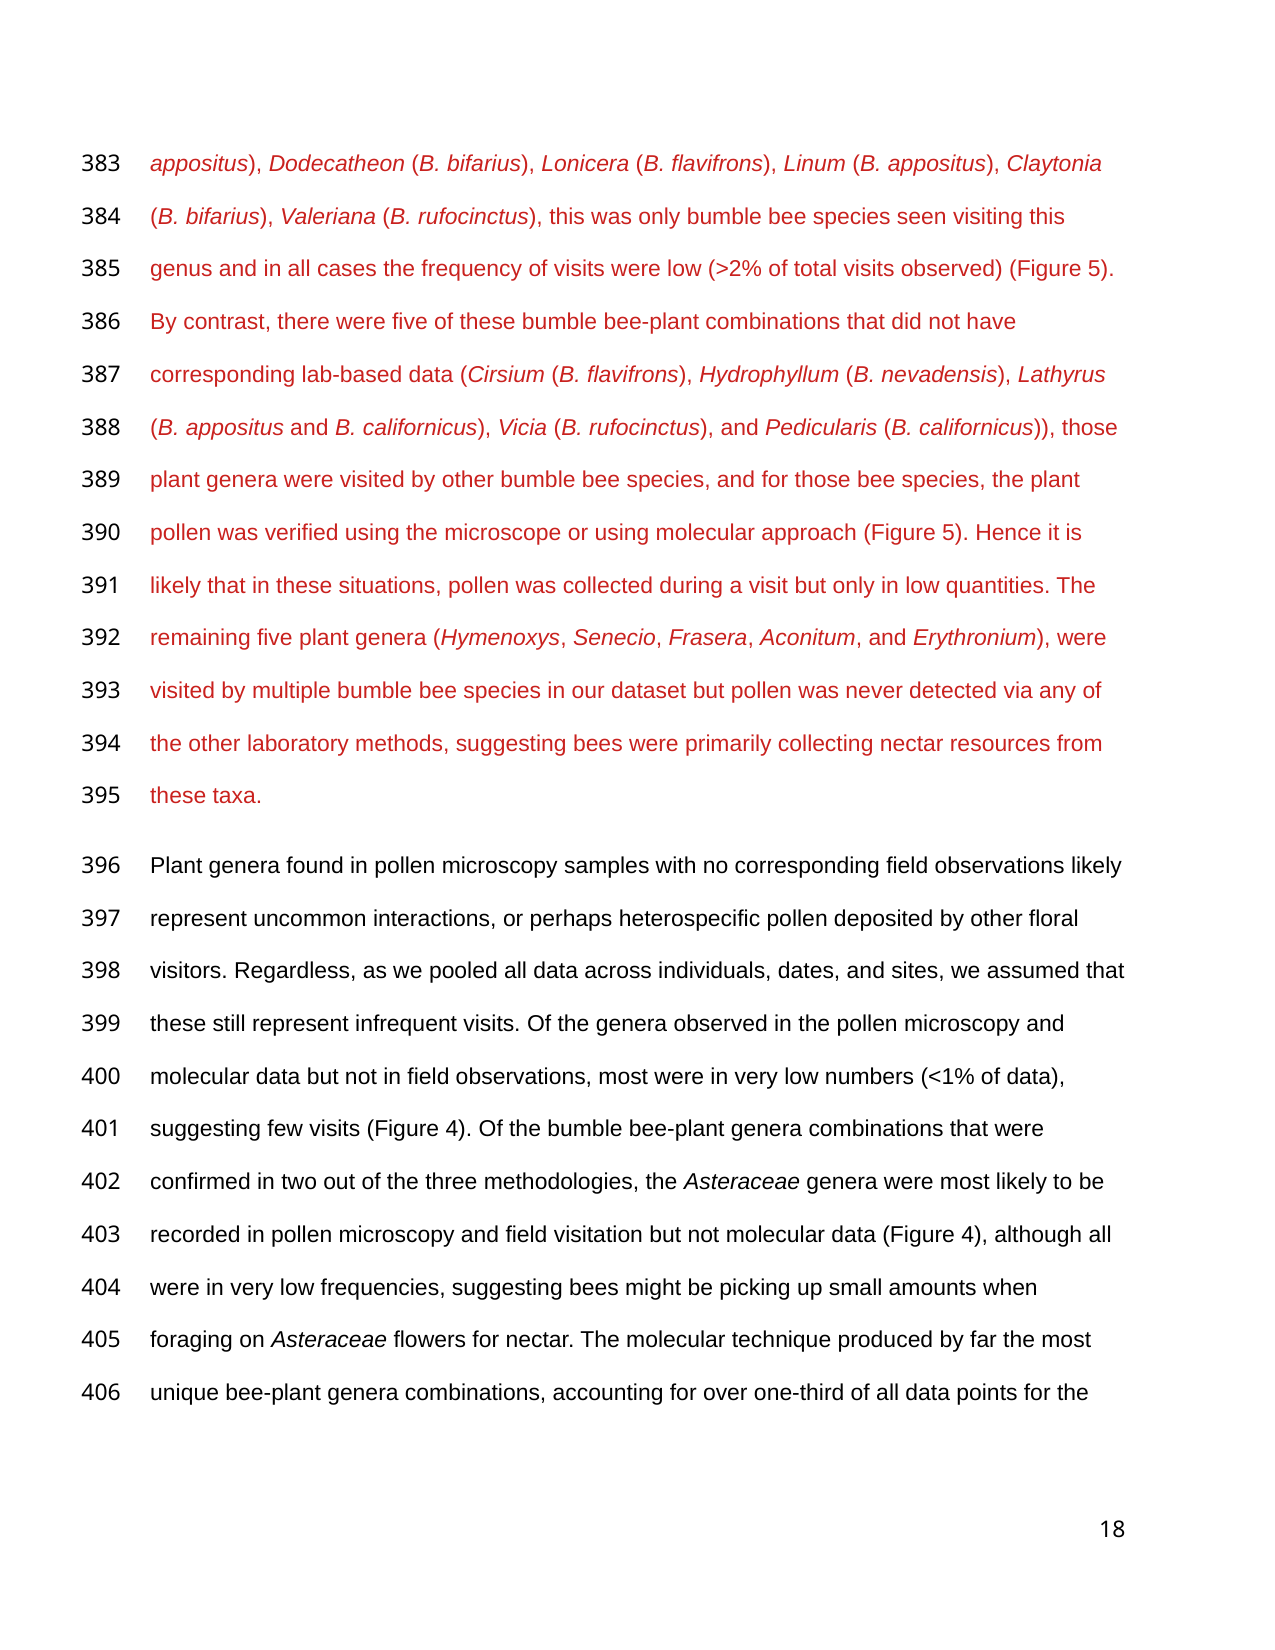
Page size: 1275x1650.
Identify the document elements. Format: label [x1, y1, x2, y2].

text [150, 852, 1125, 1405]
text [150, 150, 1125, 809]
